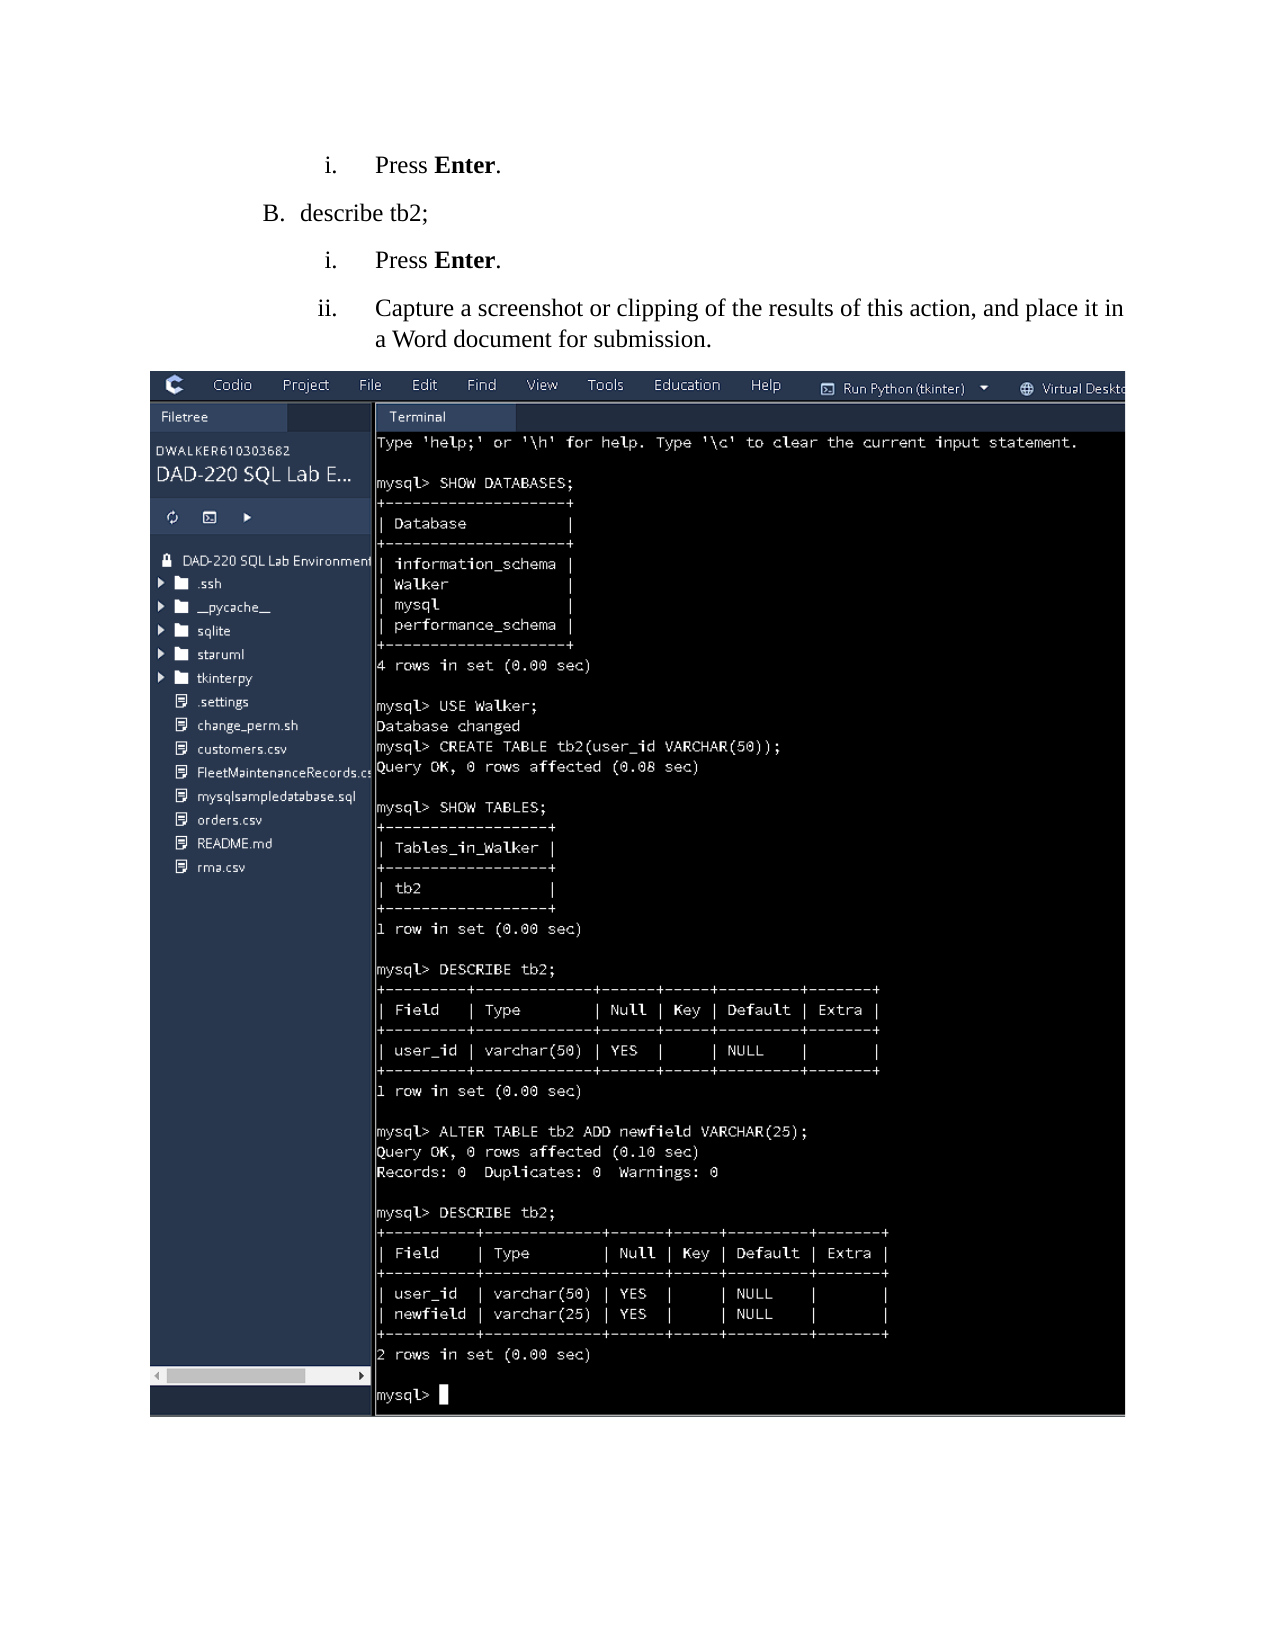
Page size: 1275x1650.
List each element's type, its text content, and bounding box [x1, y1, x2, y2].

list describe tb2; [262, 198, 1125, 226]
picture [150, 371, 1125, 1417]
list Press Enter. [337, 245, 1125, 274]
list Capture a screenshot or clipping of the results of this action, and place it in a Word document for submission. [337, 293, 1125, 353]
list Press Enter. [337, 150, 1125, 179]
